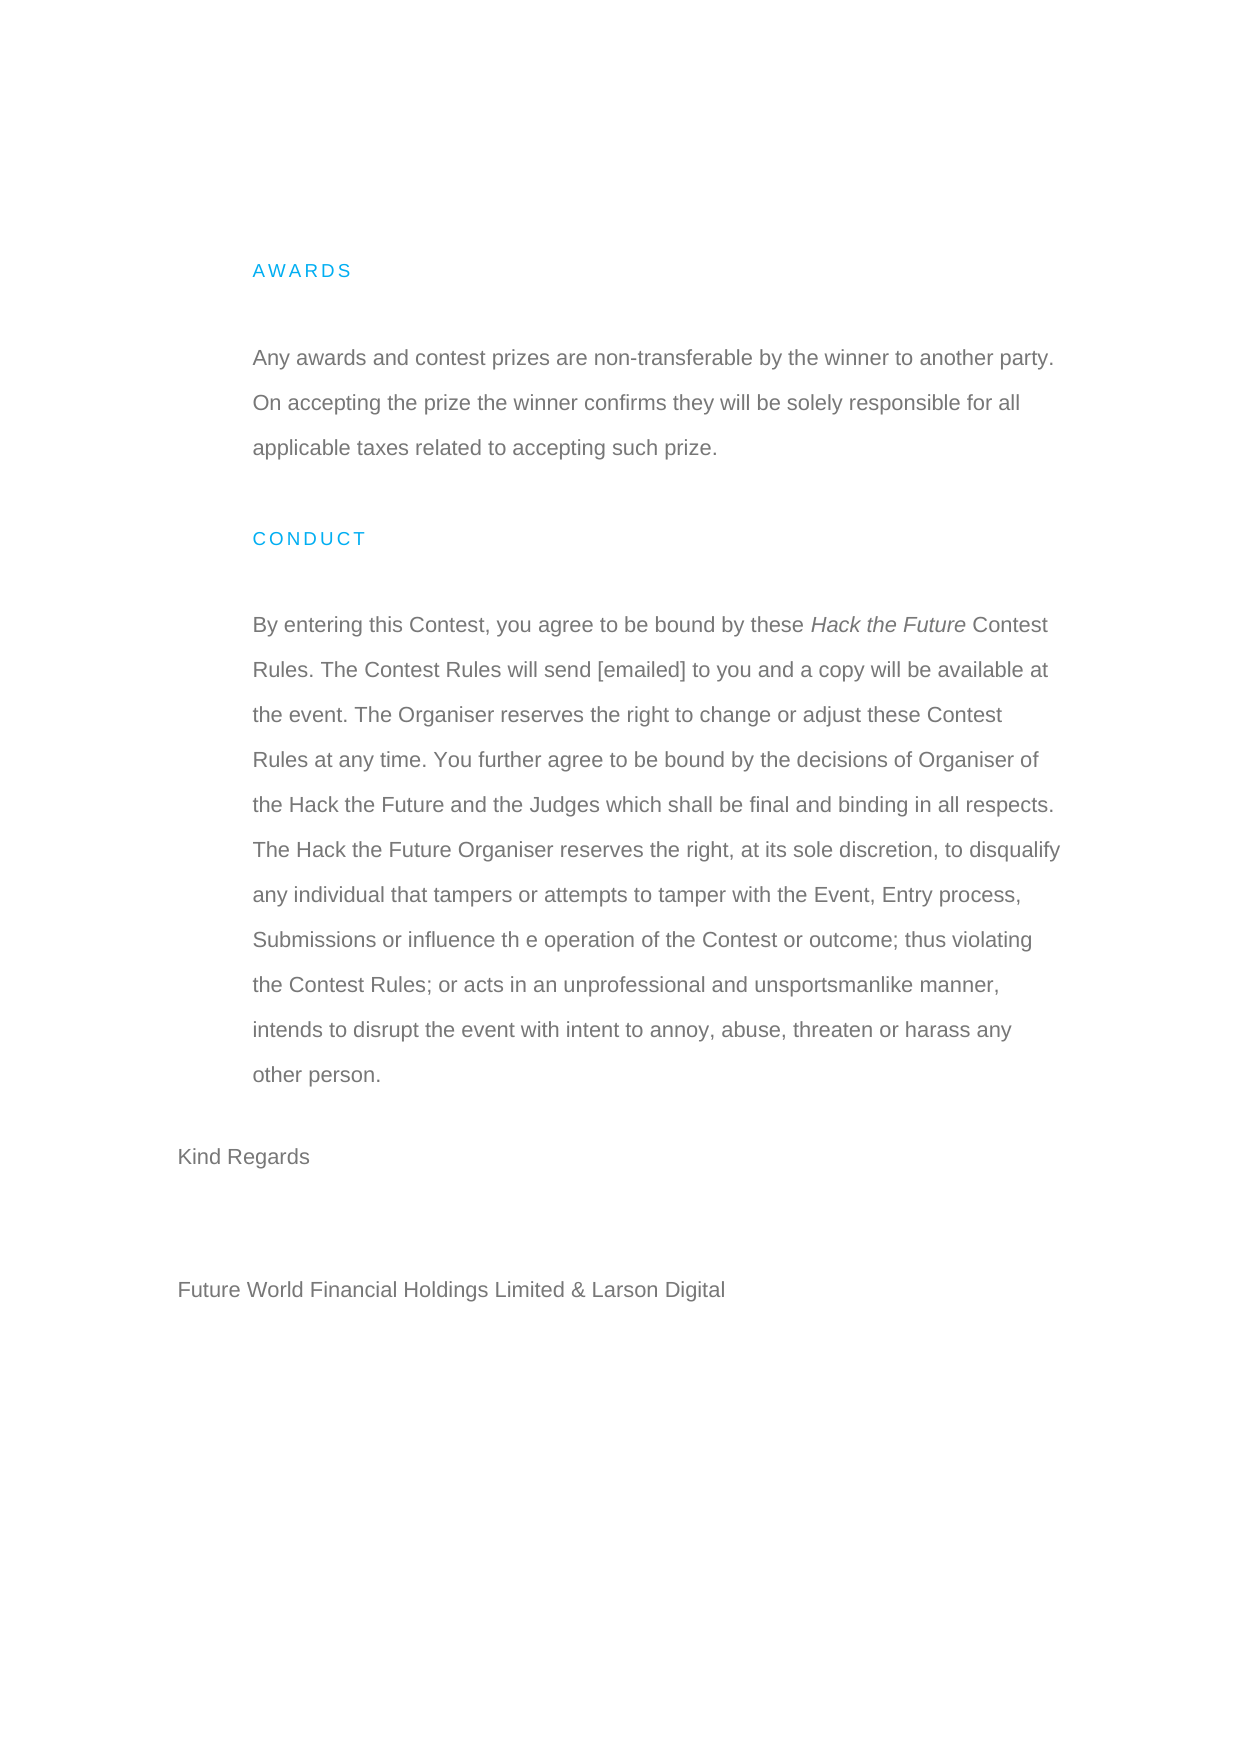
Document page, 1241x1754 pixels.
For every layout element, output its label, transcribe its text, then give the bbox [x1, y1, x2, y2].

text Any awards and contest prizes are non-transferable by the winner to another party. On accepting the prize the winner confirms they will be solely responsible for all applicable taxes related to accepting such prize. [252, 325, 1063, 460]
text CONDUCT [252, 504, 1063, 549]
text Future World Financial Holdings Limited & Larson Digital [177, 1265, 1063, 1302]
text By entering this Contest, you agree to be bound by these Hack the Future Contest Rules. The Contest Rules will send [emailed] to you and a copy will be available at the event. The Organiser reserves the right to change or adjust these Contest Rules at any time. You further agree to be bound by the decisions of Organiser of the Hack the Future and the Judges which shall be final and binding in all respects. The Hack the Future Organiser reserves the right, at its sole discretion, to disqualify any individual that tampers or attempts to tamper with the Event, Entry process, Submissions or influence th e operation of the Contest or outcome; thus violating the Contest Rules; or acts in an unprofessional and unsportsmanlike manner, intends to disrupt the event with intent to annoy, abuse, threaten or harass any other person. [252, 593, 1063, 1088]
text Kind Regards [177, 1131, 1063, 1169]
text AWARDS [252, 236, 1063, 281]
